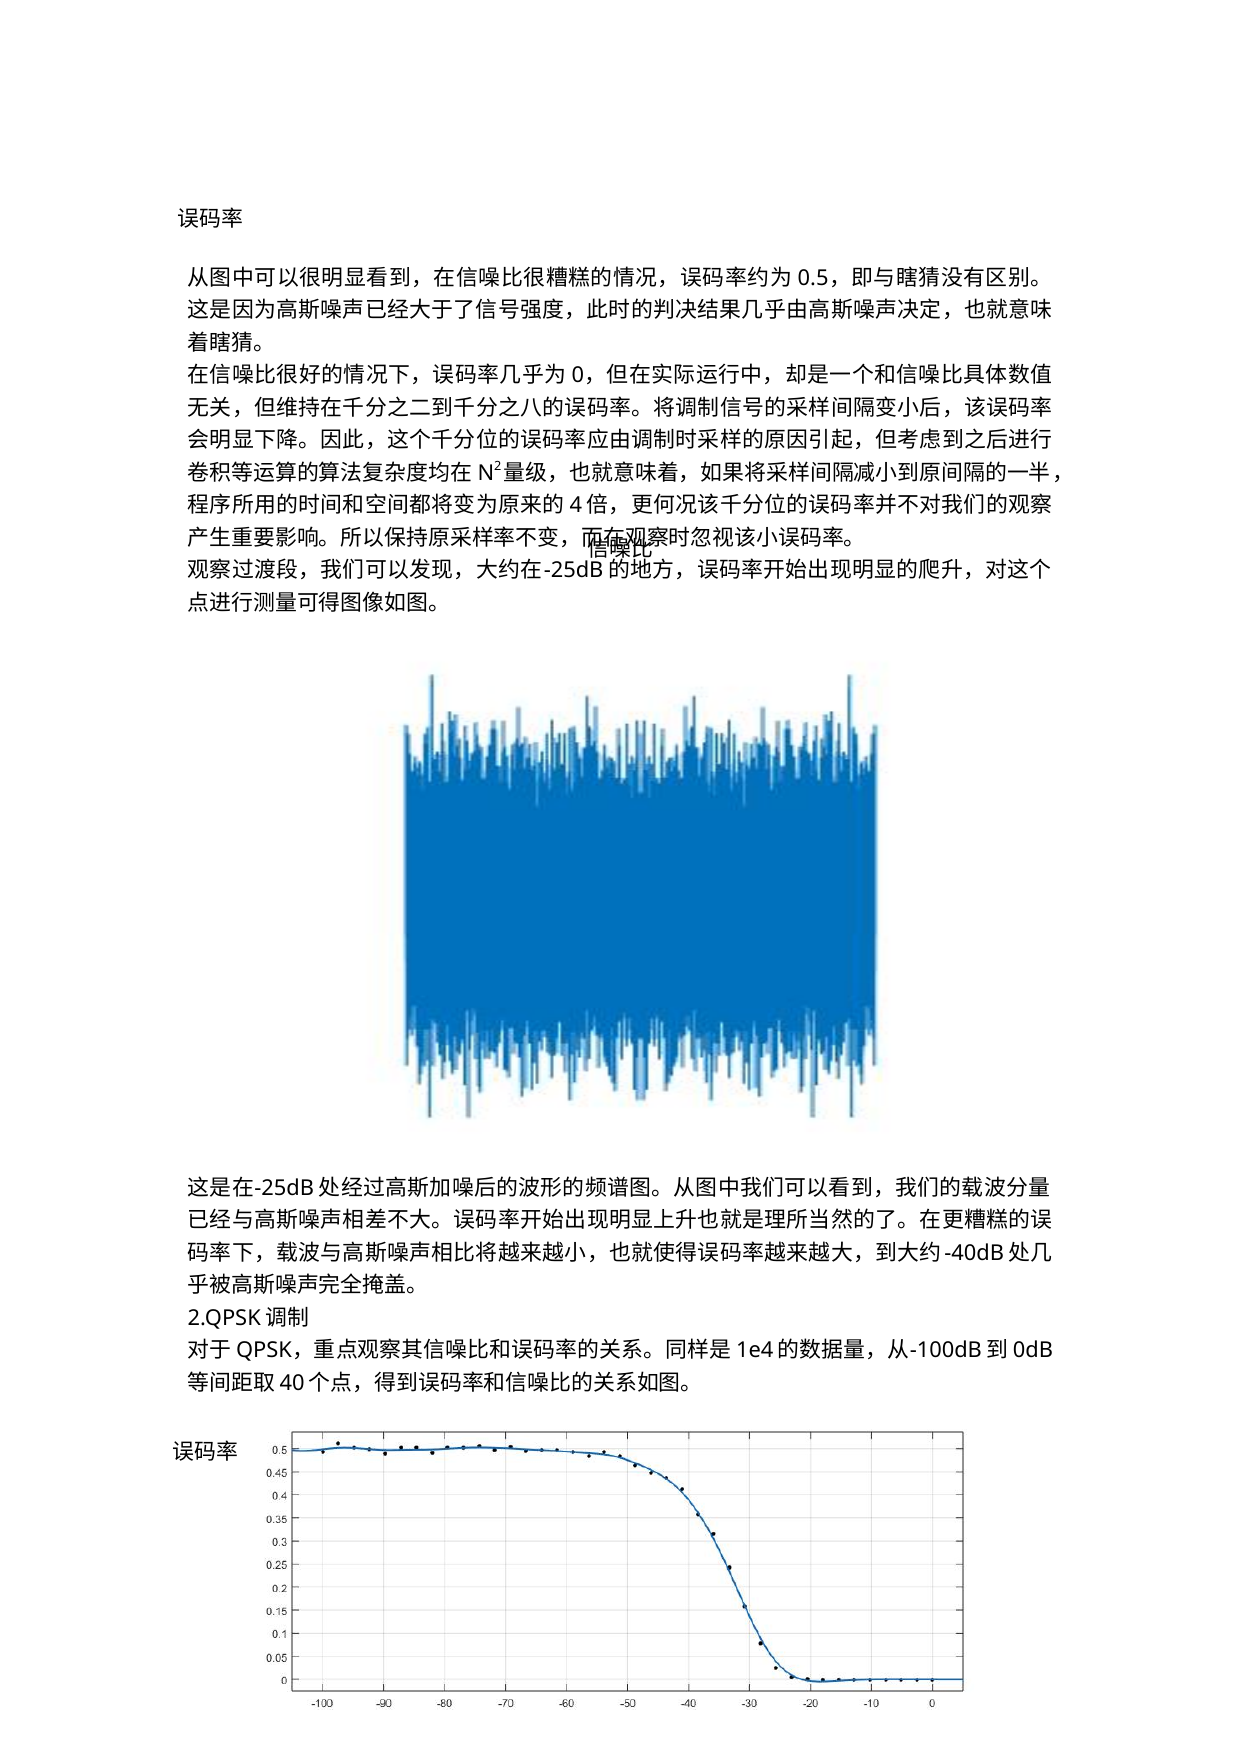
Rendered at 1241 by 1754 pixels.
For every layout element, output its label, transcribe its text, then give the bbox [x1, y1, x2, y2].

text 从图中可以很明显看到，在信噪比很糟糕的情况，误码率约为0.5，即与瞎猜没有区别。这是因为高斯噪声已经大于了信号强度，此时的判决结果几乎由高斯噪声决定，也就意味着瞎猜。 [187, 259, 1053, 357]
picture [322, 640, 919, 1155]
text 在信噪比很好的情况下，误码率几乎为0，但在实际运行中，却是一个和信噪比具体数值无关，但维持在千分之二到千分之八的误码率。将调制信号的采样间隔变小后，该误码率会明显下降。因此，这个千分位的误码率应由调制时采样的原因引起，但考虑到之后进行卷积等运算的算法复杂度均在N2量级，也就意味着，如果将采样间隔减小到原间隔的一半，程序所用的时间和空间都将变为原来的4倍，更何况该千分位的误码率并不对我们的观察产生重要影响。所以保持原采样率不变，而在观察时忽视该小误码率。 [187, 357, 1053, 552]
text 2.QPSK调制 [187, 1299, 1053, 1332]
text 观察过渡段，我们可以发现，大约在-25dB的地方，误码率开始出现明显的爬升，对这个点进行测量可得图像如图。 [187, 552, 1053, 617]
text 对于QPSK，重点观察其信噪比和误码率的关系。同样是1e4的数据量，从-100dB到0dB等间距取40个点，得到误码率和信噪比的关系如图。 [187, 1332, 1053, 1397]
picture [264, 1408, 977, 1710]
